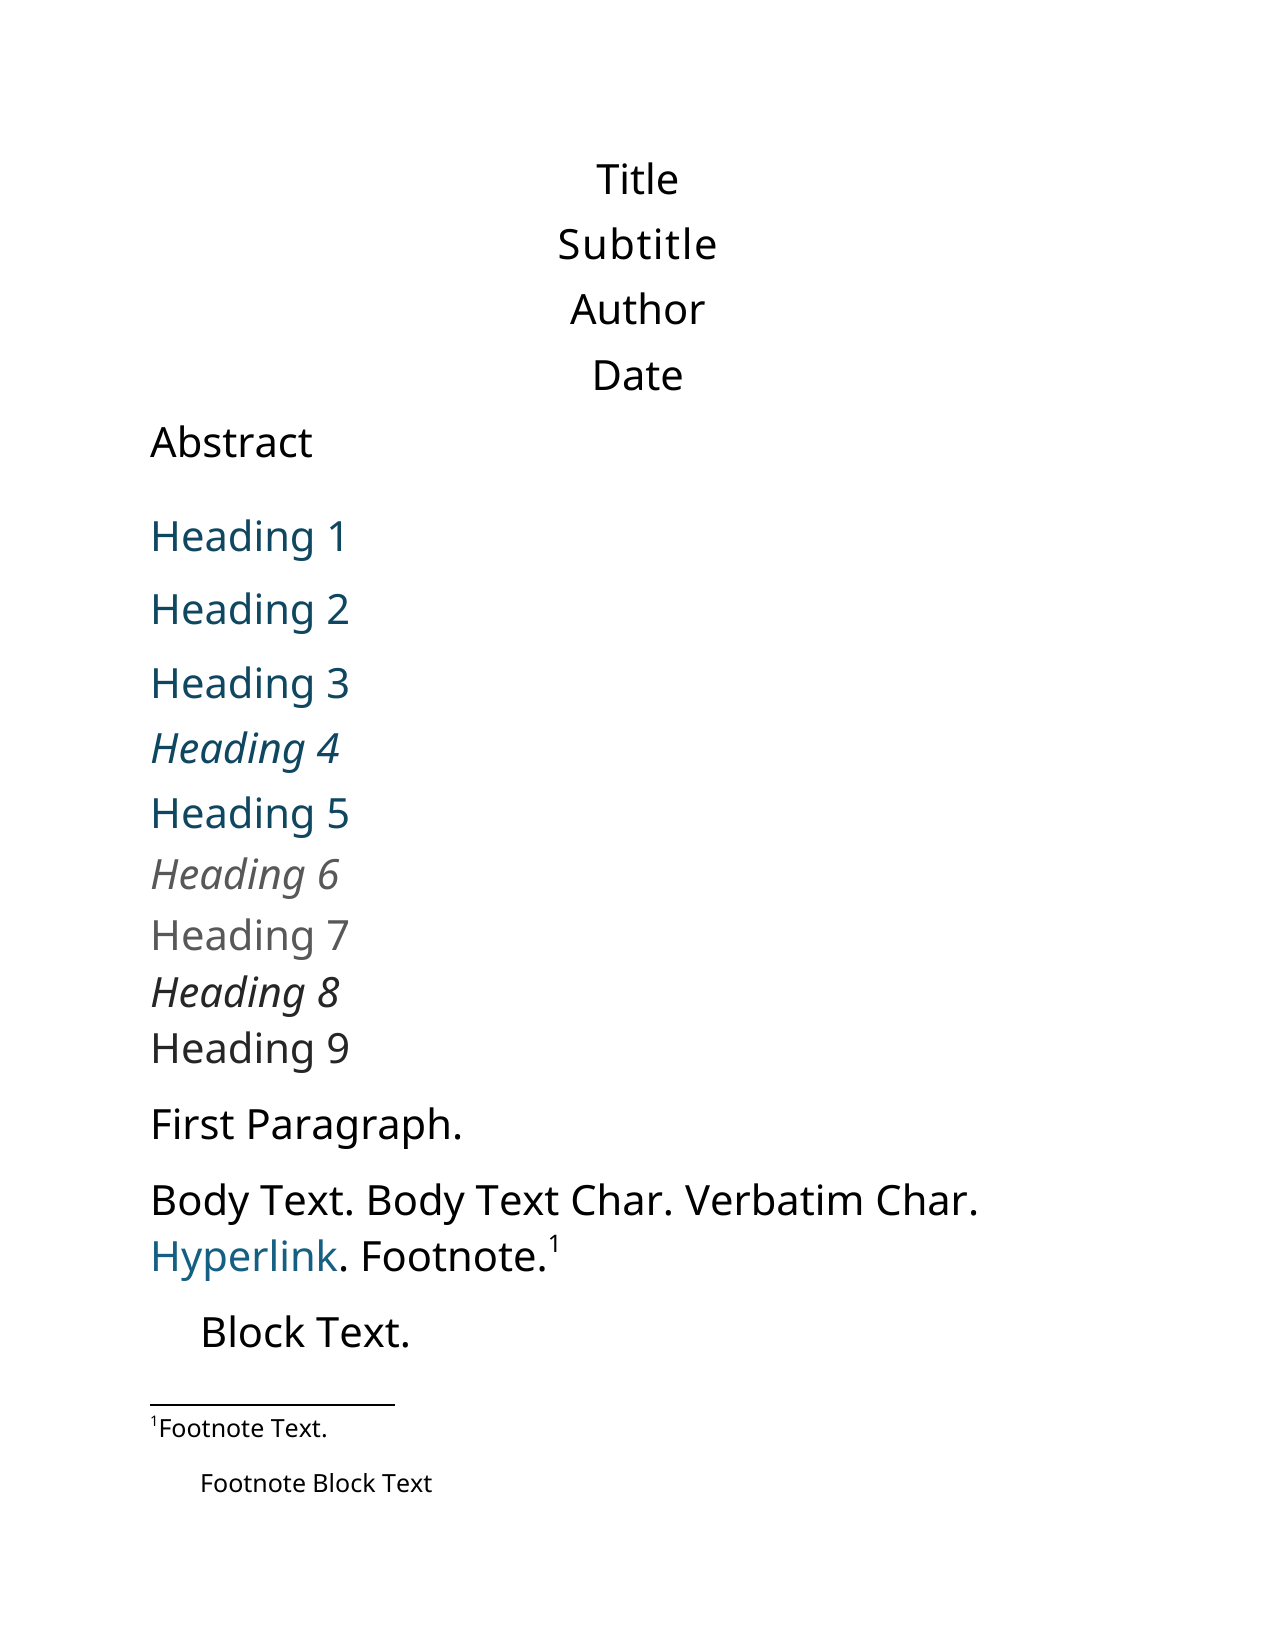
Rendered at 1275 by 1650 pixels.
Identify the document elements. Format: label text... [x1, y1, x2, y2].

subtitle Heading 5 [150, 784, 1125, 841]
text Date [150, 345, 1125, 402]
text Block Text. [200, 1303, 1075, 1359]
text First Paragraph. [150, 1095, 1125, 1152]
text Author [150, 280, 1125, 337]
text Body Text. Body Text Char. Verbatim Char. Hyperlink. Footnote. [150, 1170, 1125, 1284]
subtitle Heading 2 [150, 580, 1125, 637]
subtitle Heading 1 [150, 507, 1125, 563]
subtitle Heading 6 [150, 845, 1125, 902]
subtitle Heading 7 [150, 906, 1125, 962]
subtitle Subtitle [150, 215, 1125, 272]
title Title [150, 150, 1125, 207]
subtitle Heading 8 [150, 962, 1125, 1019]
subtitle Heading 9 [150, 1019, 1125, 1076]
subtitle Heading 3 [150, 654, 1125, 710]
text Abstract [150, 412, 1125, 469]
subtitle Heading 4 [150, 719, 1125, 776]
